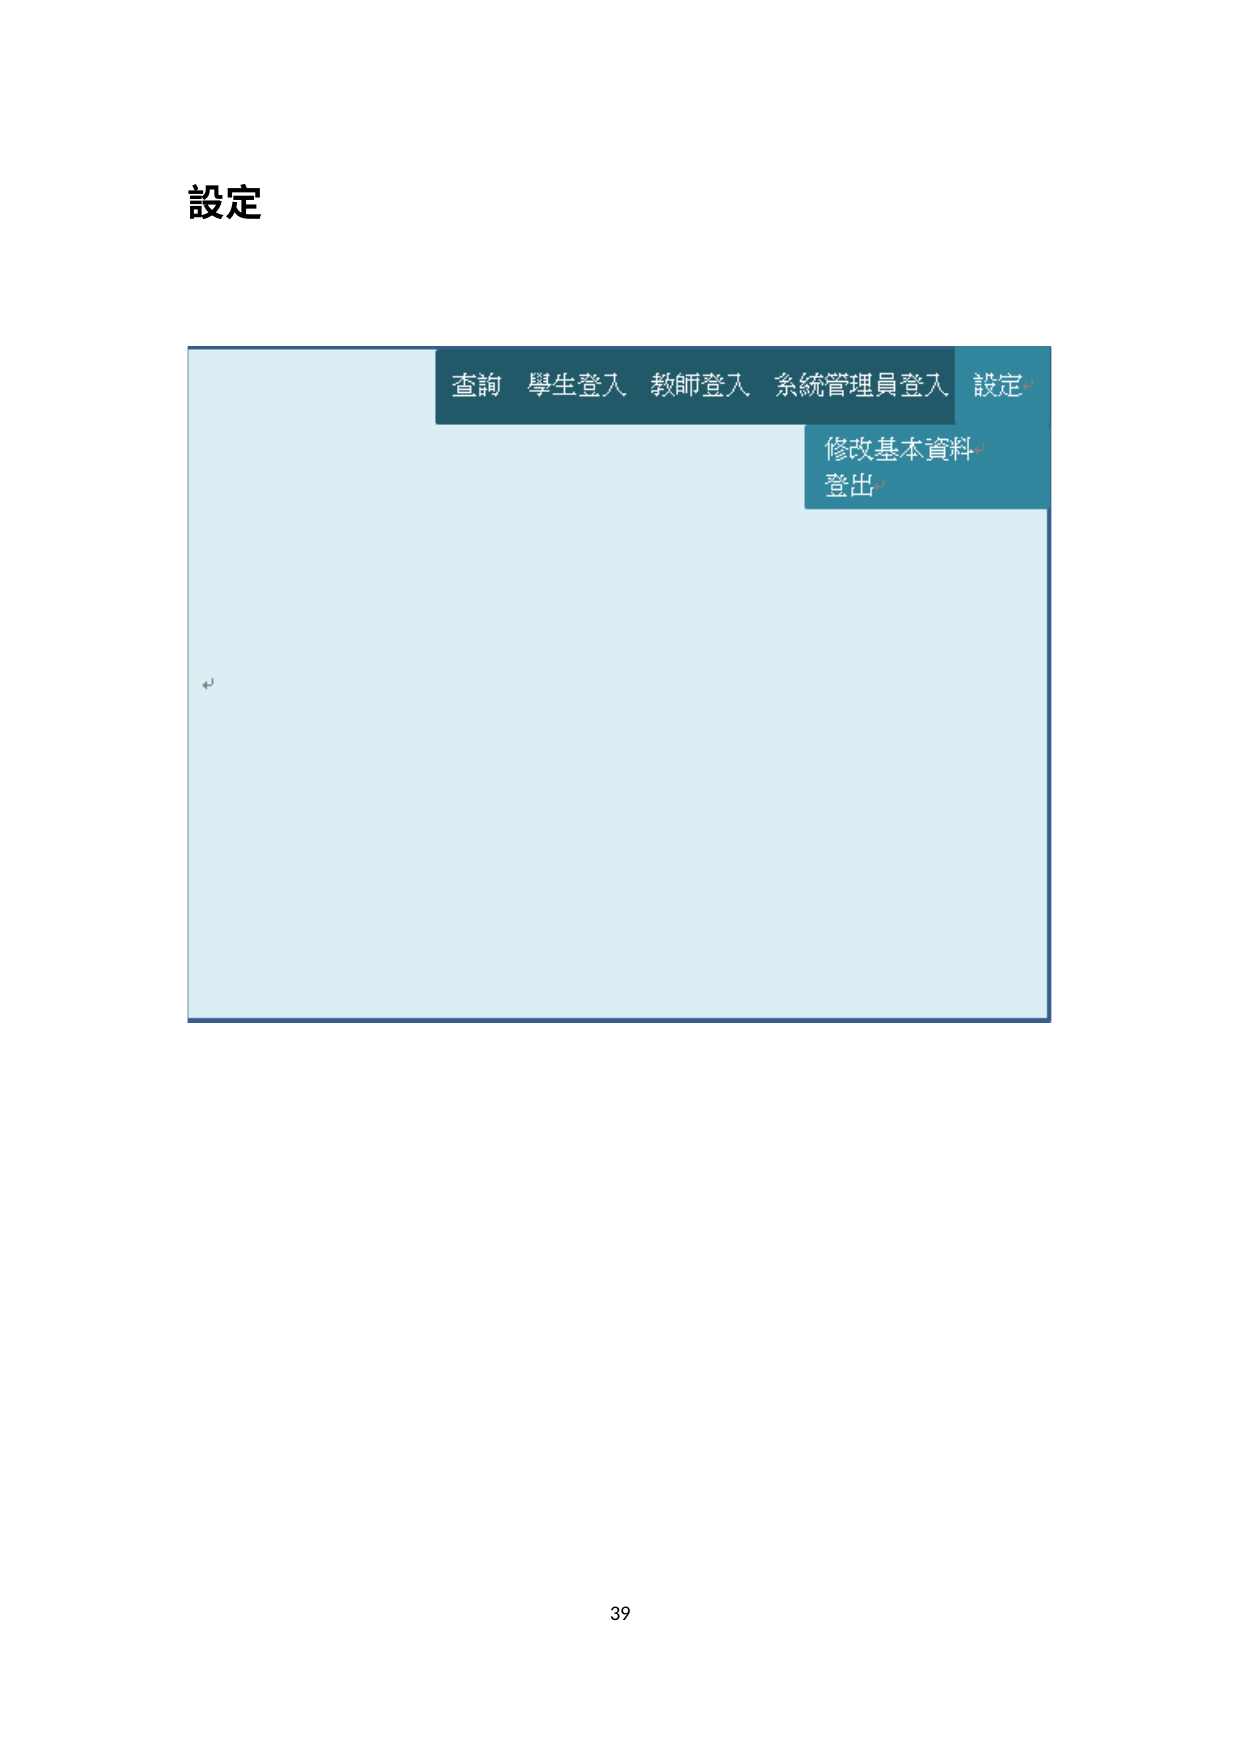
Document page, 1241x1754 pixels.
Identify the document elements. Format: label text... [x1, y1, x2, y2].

picture [187, 346, 1052, 1023]
subtitle 設定 [187, 162, 1053, 237]
